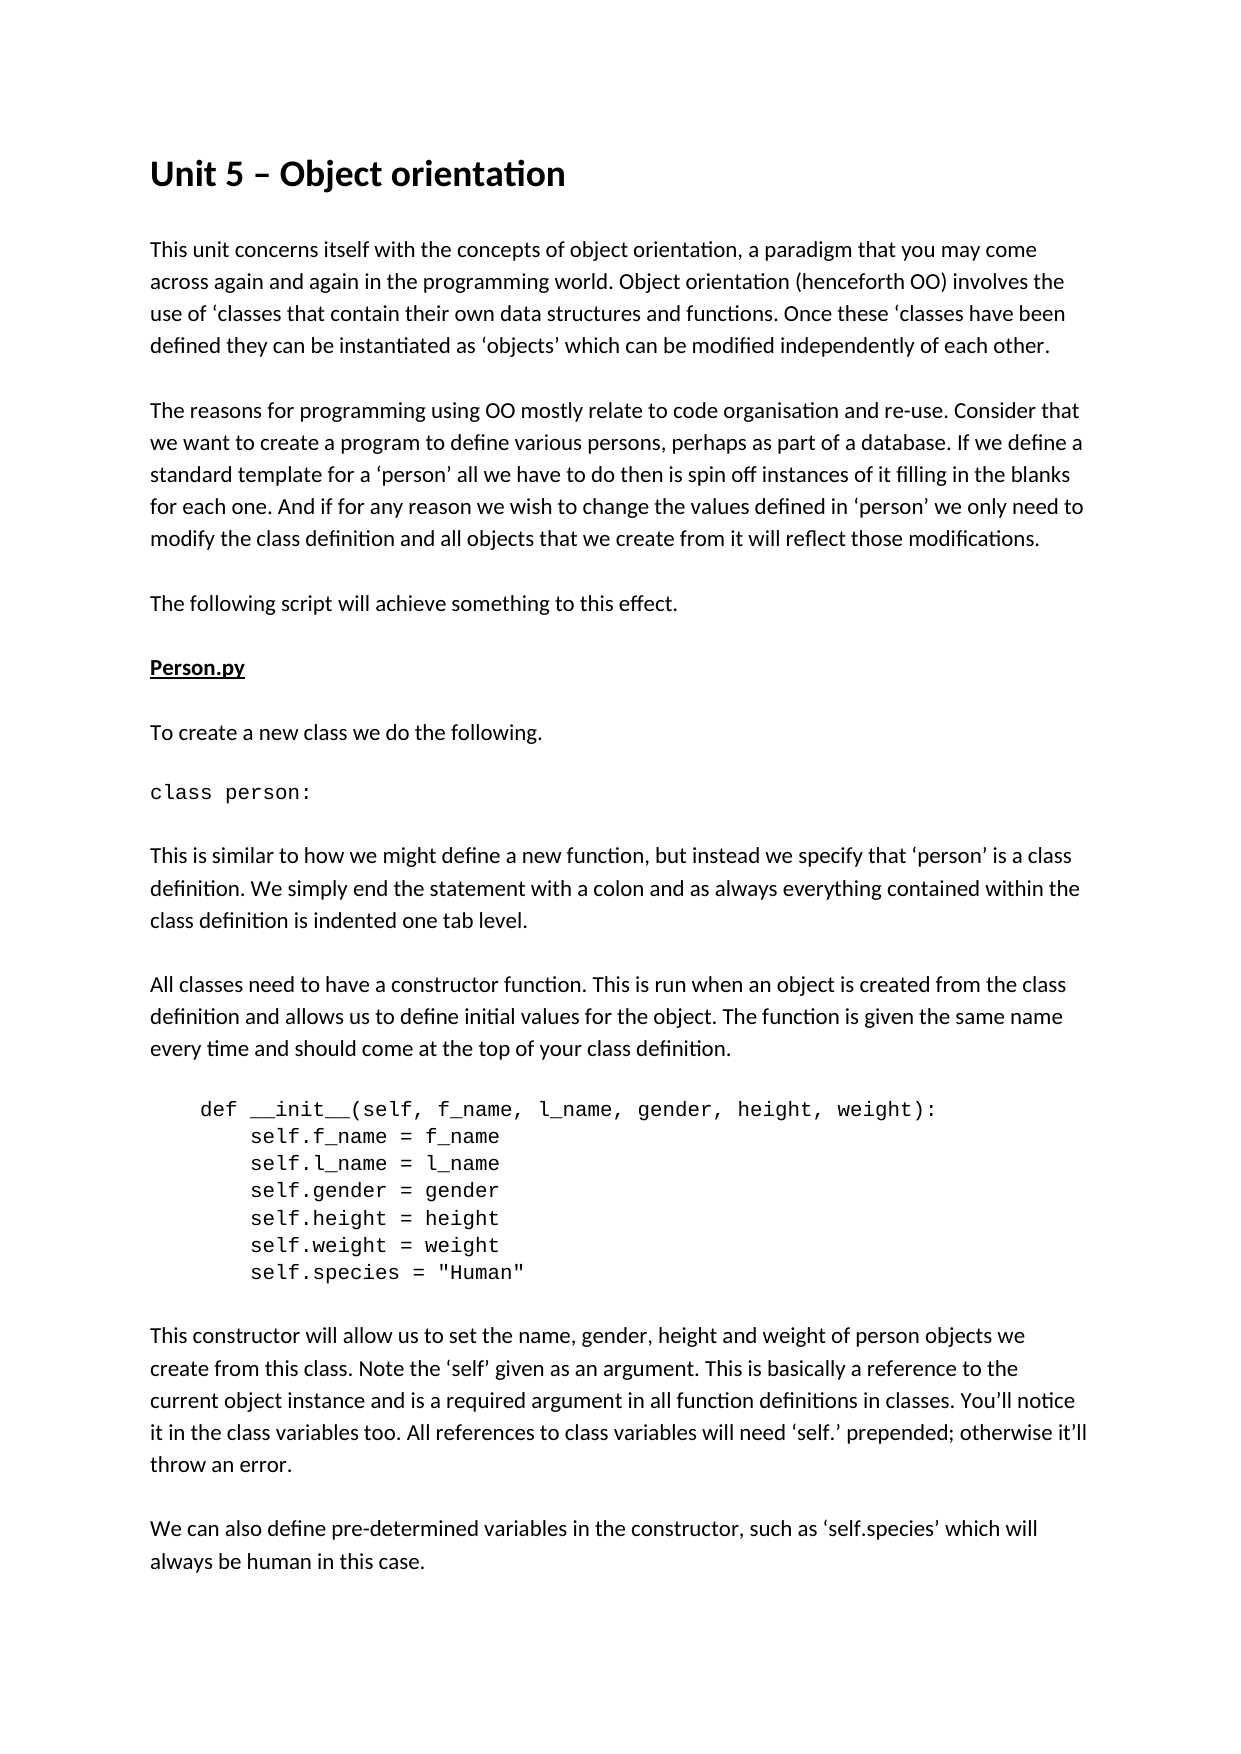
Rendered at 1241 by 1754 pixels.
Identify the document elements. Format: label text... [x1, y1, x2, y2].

text def __init__(self, f_name, l_name, gender, height, weight): [150, 1099, 1090, 1123]
text self.height = height [150, 1208, 1090, 1231]
text We can also define pre-determined variables in the constructor, such as ‘self.species’ which will always be human in this case. [150, 1514, 1090, 1575]
text Unit 5 – Object orientation [150, 150, 1090, 196]
text Person.py [150, 653, 1090, 681]
text This unit concerns itself with the concepts of object orientation, a paradigm that you may come across again and again in the programming world. Object orientation (henceforth OO) involves the use of ‘classes that contain their own data structures and functions. Once these ‘classes have been defined they can be instantiated as ‘objects’ which can be modified independently of each other. [150, 235, 1090, 359]
text All classes need to have a constructor function. This is run when an object is created from the class definition and allows us to define initial values for the object. The function is given the same name every time and should come at the top of your class definition. [150, 970, 1090, 1063]
text self.l_name = l_name [150, 1153, 1090, 1177]
text self.f_name = f_name [150, 1126, 1090, 1150]
text To create a new class we do the following. [150, 718, 1090, 746]
text self.gender = gender [150, 1181, 1090, 1204]
text This is similar to how we might define a new function, but instead we specify that ‘person’ is a class definition. We simply end the statement with a colon and as always everything contained within the class definition is indented one tab level. [150, 841, 1090, 934]
text class person: [150, 782, 1090, 806]
text self.species = "Human" [150, 1262, 1090, 1286]
text The following script will achieve something to this effect. [150, 589, 1090, 617]
text This constructor will allow us to set the name, gender, height and weight of person objects we create from this class. Note the ‘self’ given as an argument. This is basically a reference to the current object instance and is a required argument in all function definitions in classes. You’ll notice it in the class variables too. All references to class variables will need ‘self.’ prepended; otherwise it’ll throw an error. [150, 1321, 1090, 1478]
text The reasons for programming using OO mostly relate to code organisation and re-use. Consider that we want to create a program to define various persons, perhaps as part of a database. If we define a standard template for a ‘person’ all we have to do then is spin off instances of it filling in the blanks for each one. And if for any reason we wish to change the values defined in ‘person’ we only need to modify the class definition and all objects that we create from it will reflect those modifications. [150, 396, 1090, 553]
text self.weight = weight [150, 1235, 1090, 1258]
